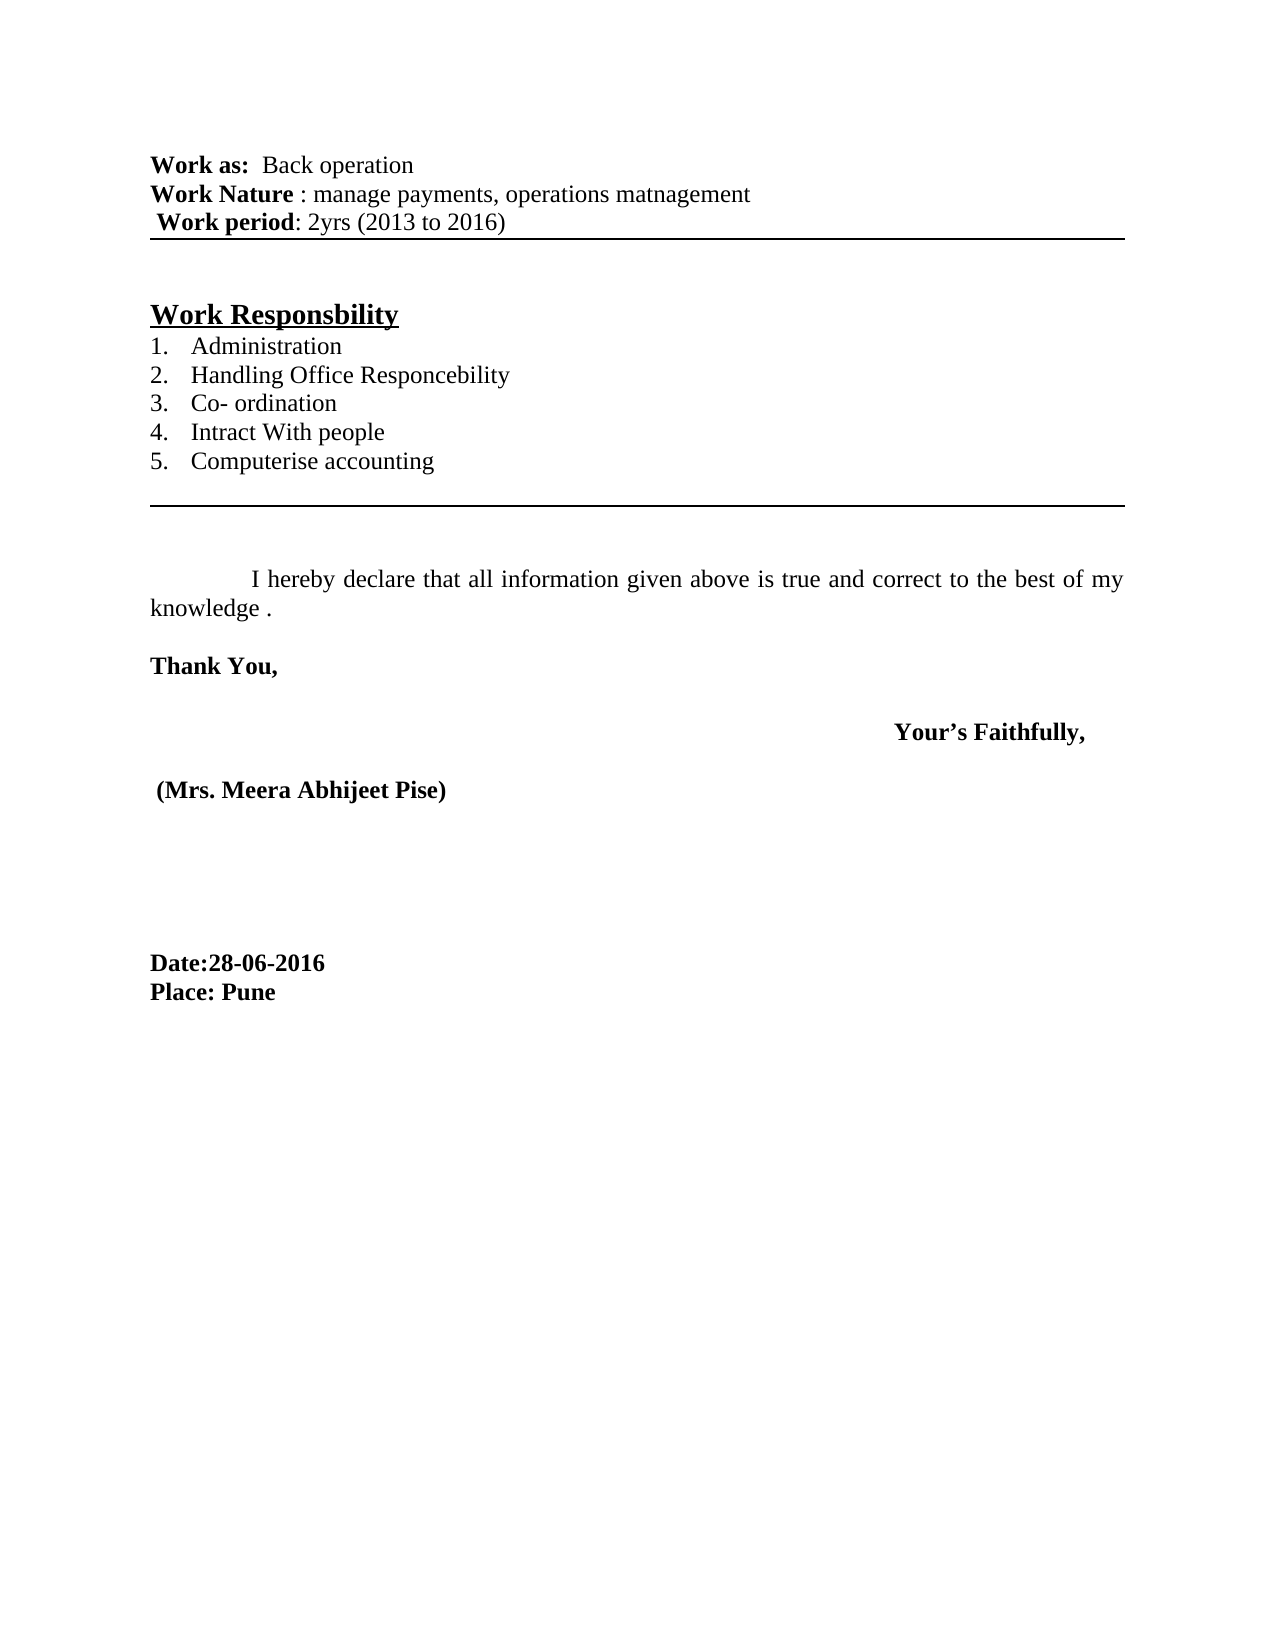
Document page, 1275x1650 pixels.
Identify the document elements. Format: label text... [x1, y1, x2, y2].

text Date:28-06-2016 [150, 948, 1125, 977]
text Work as: Back operation [150, 150, 1125, 179]
text I hereby declare that all information given above is true and correct to the best of my knowledge . [150, 564, 1125, 622]
text Work period: 2yrs (2013 to 2016) [150, 207, 1125, 238]
text (Mrs. Meera Abhijeet Pise) [150, 775, 1125, 804]
text Work Responsbility [150, 297, 1125, 331]
text Your’s Faithfully, [150, 713, 1125, 747]
text Place: Pune [150, 977, 1125, 1005]
text Thank You, [150, 651, 1125, 679]
text 4. Intract With people [150, 417, 1125, 446]
text Work Nature : manage payments, operations matnagement [150, 179, 1125, 207]
text 2. Handling Office Responcebility [150, 360, 1125, 388]
text 5. Computerise accounting [150, 446, 1125, 475]
text 3. Co- ordination [150, 388, 1125, 417]
text 1. Administration [150, 331, 1125, 360]
